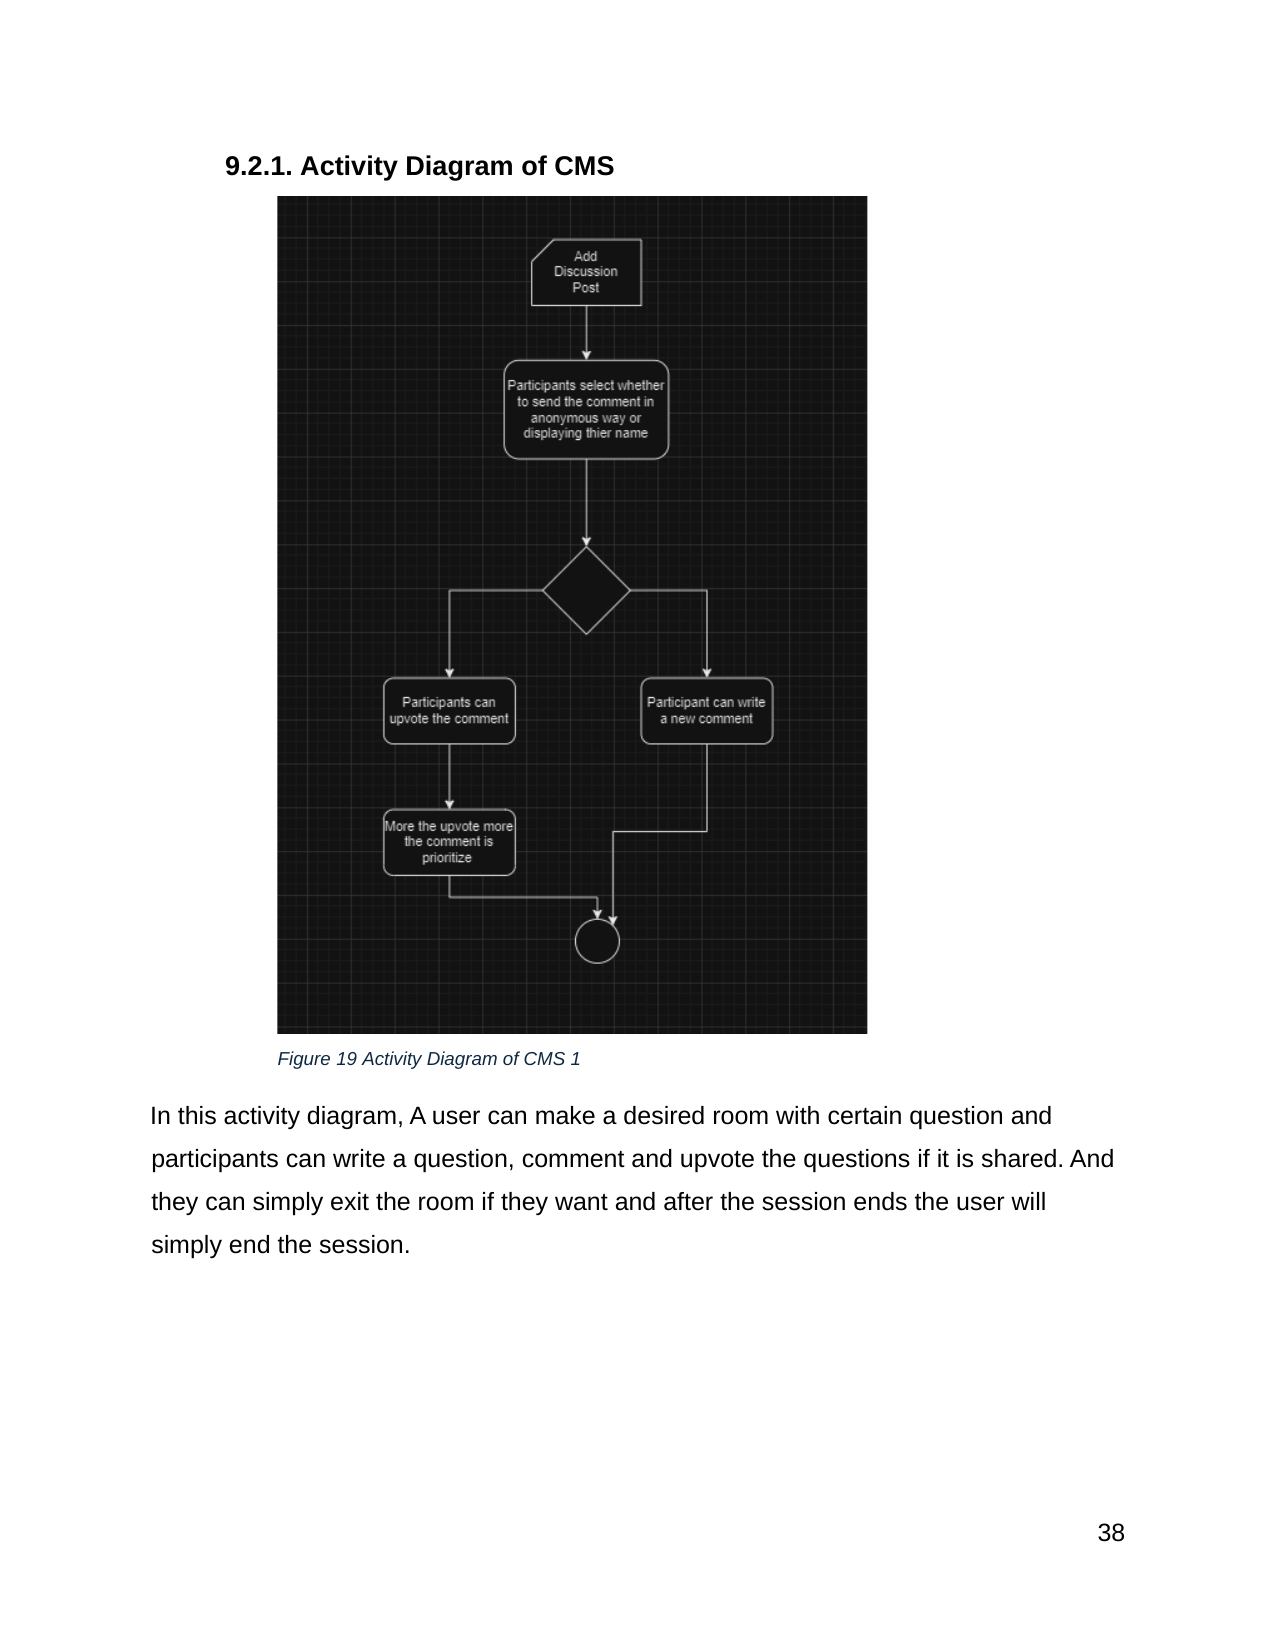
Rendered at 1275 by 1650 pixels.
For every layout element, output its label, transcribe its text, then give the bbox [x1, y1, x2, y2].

text In this activity diagram, A user can make a desired room with certain question and participants can write a question, comment and upvote the questions if it is shared. And they can simply exit the room if they want and after the session ends the user will simply end the session. [150, 1101, 1125, 1259]
subtitle Activity Diagram of CMS [225, 150, 1125, 181]
text Figure 19 Activity Diagram of CMS 1 [202, 1048, 1125, 1069]
picture [277, 196, 868, 1034]
